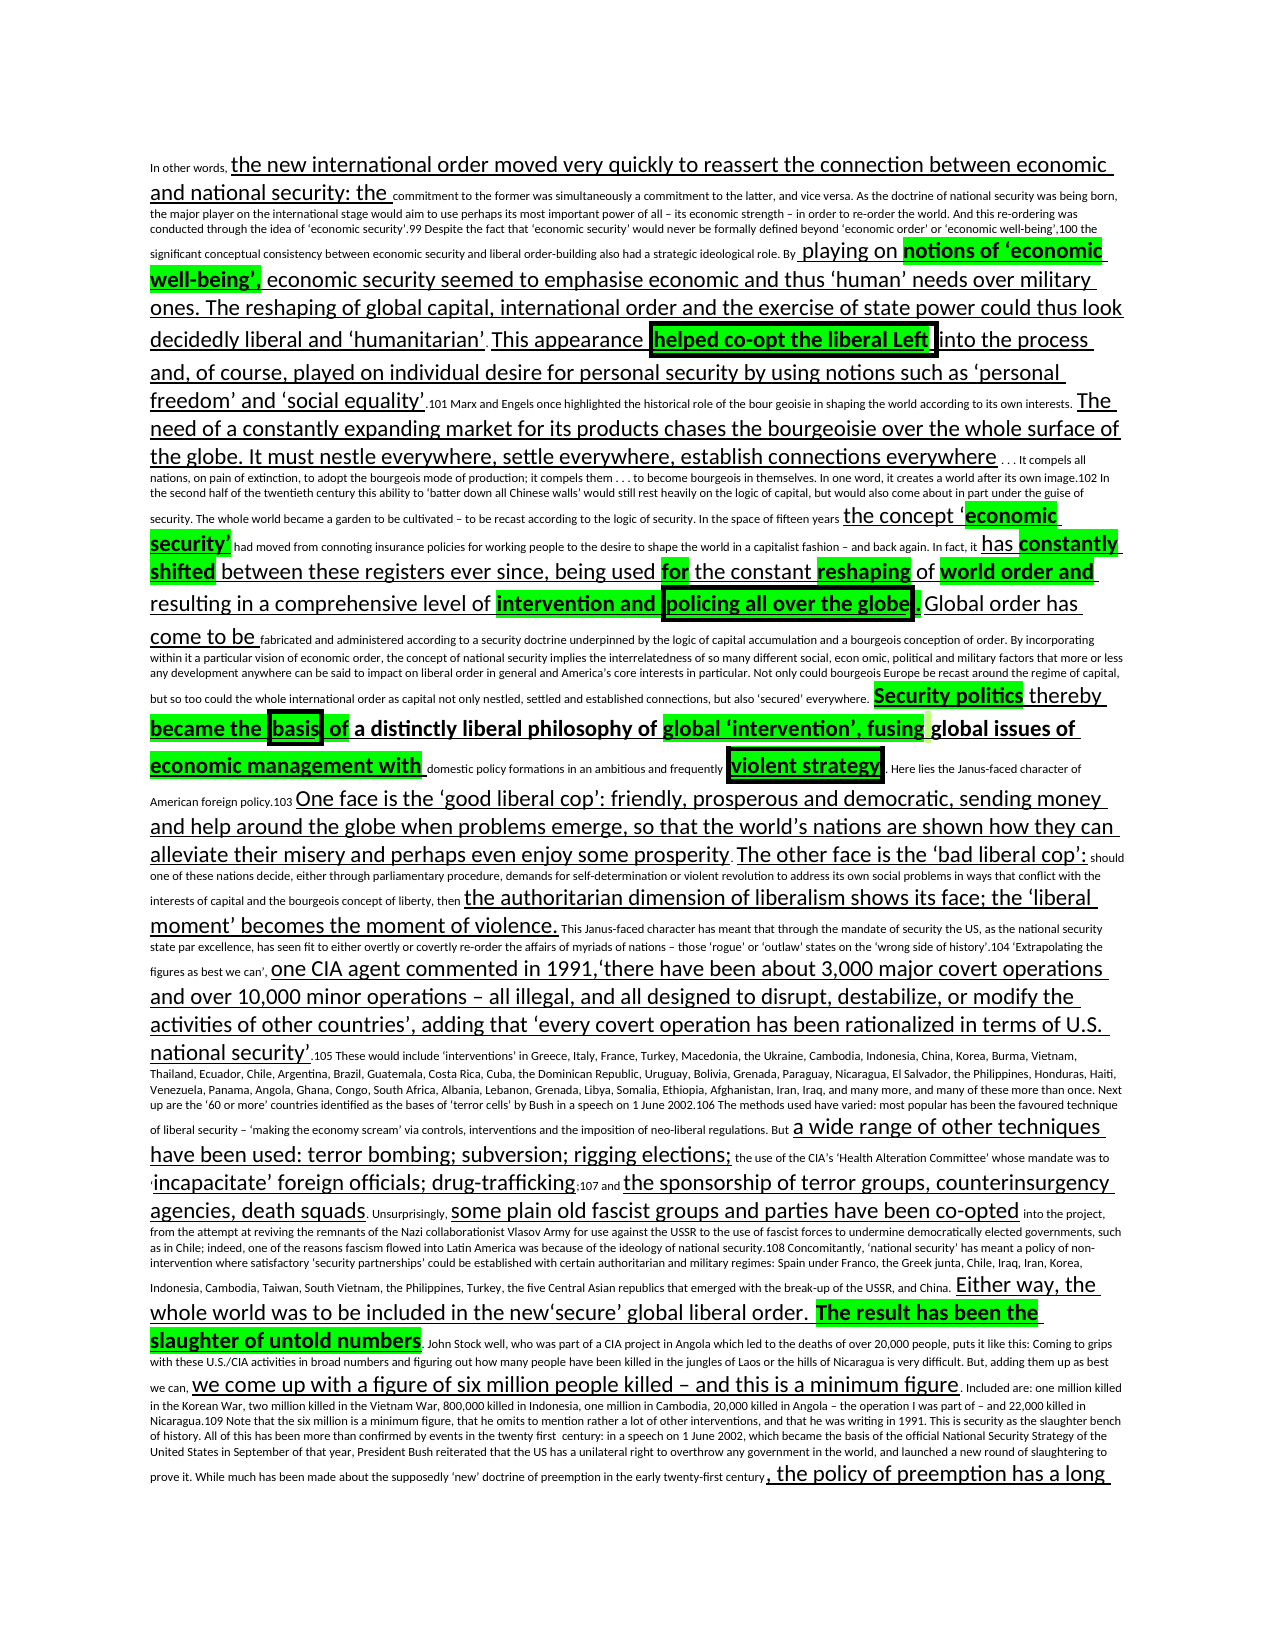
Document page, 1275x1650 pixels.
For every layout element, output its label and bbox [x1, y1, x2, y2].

text [150, 150, 1125, 1487]
